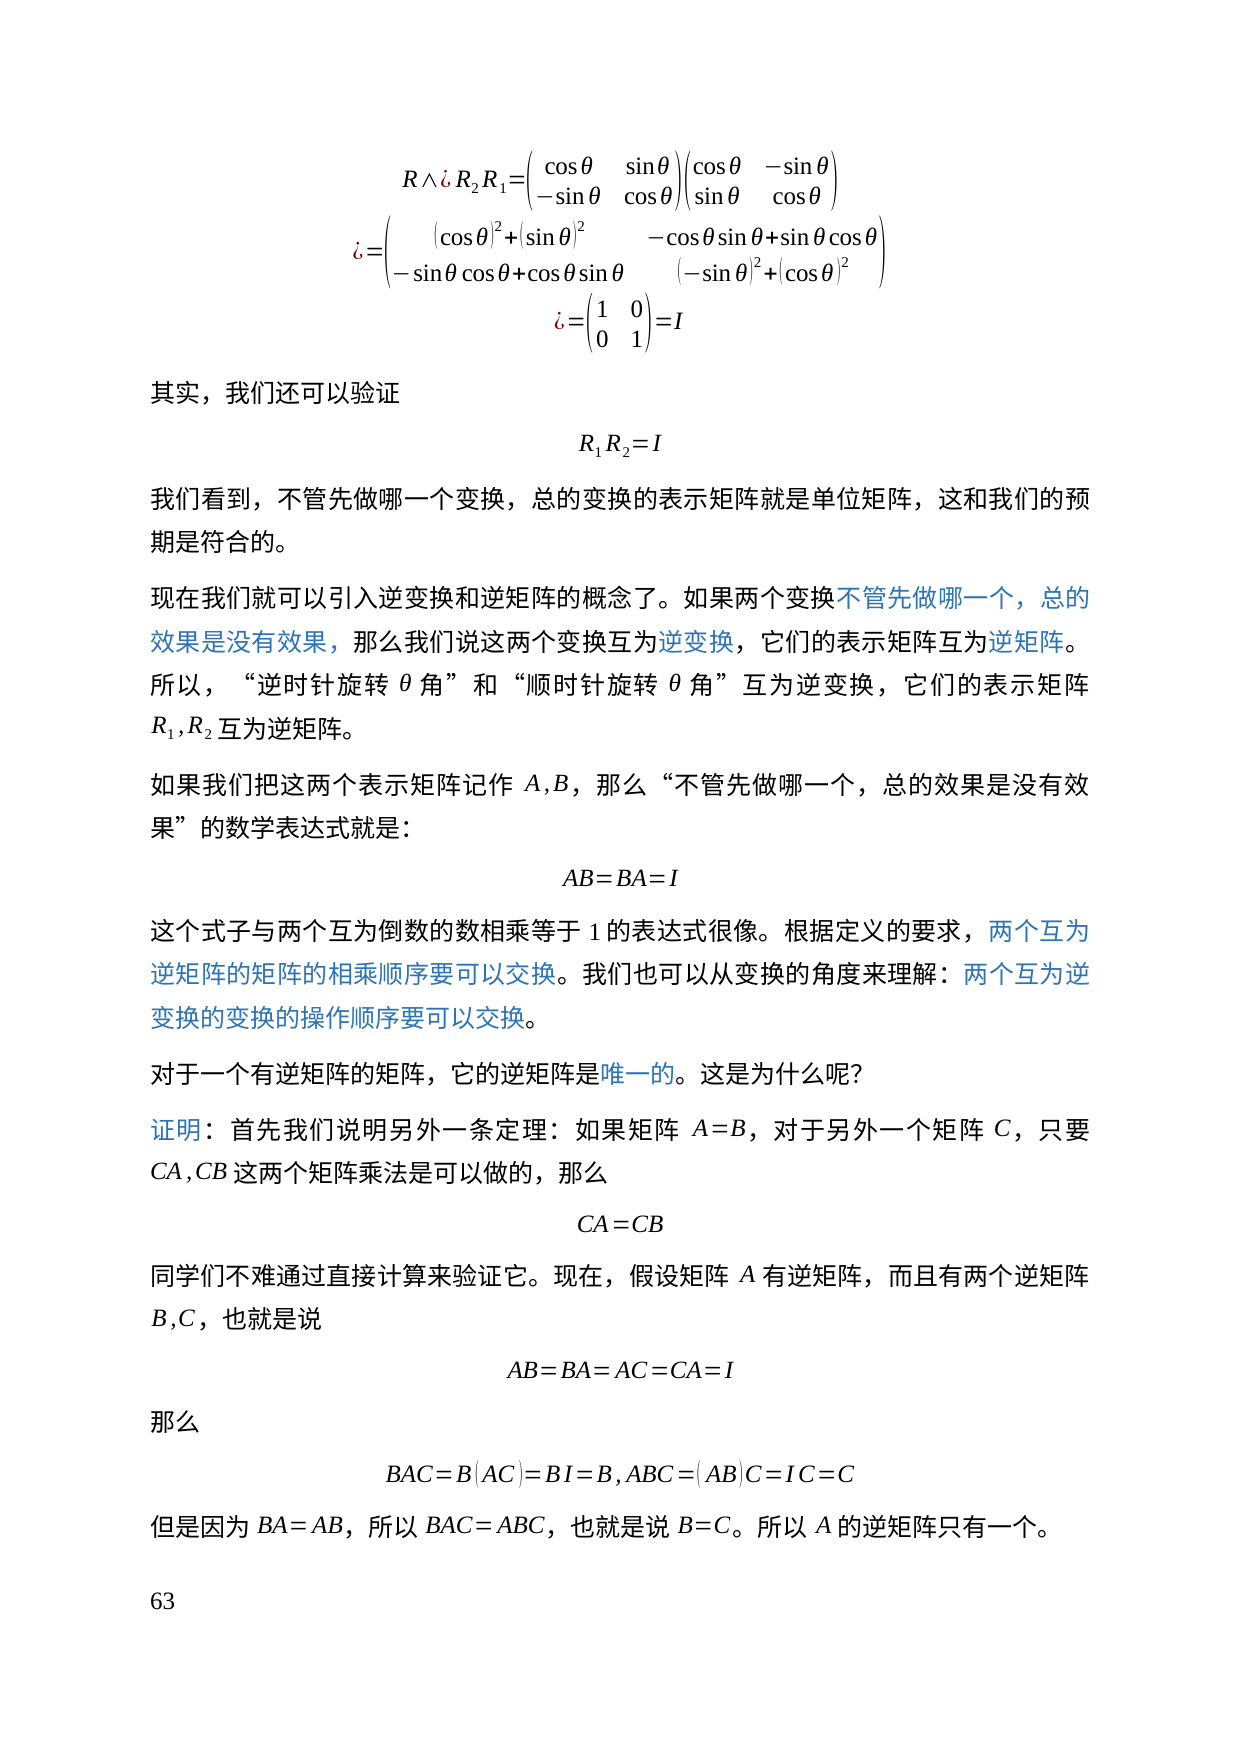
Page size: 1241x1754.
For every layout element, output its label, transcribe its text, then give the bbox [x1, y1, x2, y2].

text 但是因为 ，所以 ，也就是说 。所以 的逆矩阵只有一个。 [150, 1508, 1090, 1544]
text 证明：首先我们说明另外一条定理：如果矩阵 ，对于另外一个矩阵 ，只要 这两个矩阵乘法是可以做的，那么 [150, 1110, 1090, 1190]
text 那么 [150, 1403, 1090, 1439]
text 我们看到，不管先做哪一个变换，总的变换的表示矩阵就是单位矩阵，这和我们的预期是符合的。 [150, 479, 1090, 559]
text 同学们不难通过直接计算来验证它。现在，假设矩阵 有逆矩阵，而且有两个逆矩阵 ，也就是说 [150, 1257, 1090, 1336]
text 其实，我们还可以验证 [150, 374, 1090, 410]
text 对于一个有逆矩阵的矩阵，它的逆矩阵是唯一的。这是为什么呢？ [150, 1054, 1090, 1091]
text 现在我们就可以引入逆变换和逆矩阵的概念了。如果两个变换不管先做哪一个，总的效果是没有效果，那么我们说这两个变换互为逆变换，它们的表示矩阵互为逆矩阵。所以，“逆时针旋转 角”和“顺时针旋转 角”互为逆变换，它们的表示矩阵 互为逆矩阵。 [150, 579, 1090, 745]
text 这个式子与两个互为倒数的数相乘等于1的表达式很像。根据定义的要求，两个互为逆矩阵的矩阵的相乘顺序要可以交换。我们也可以从变换的角度来理解：两个互为逆变换的变换的操作顺序要可以交换。 [150, 911, 1090, 1034]
text 如果我们把这两个表示矩阵记作 ，那么“不管先做哪一个，总的效果是没有效果”的数学表达式就是： [150, 765, 1090, 845]
